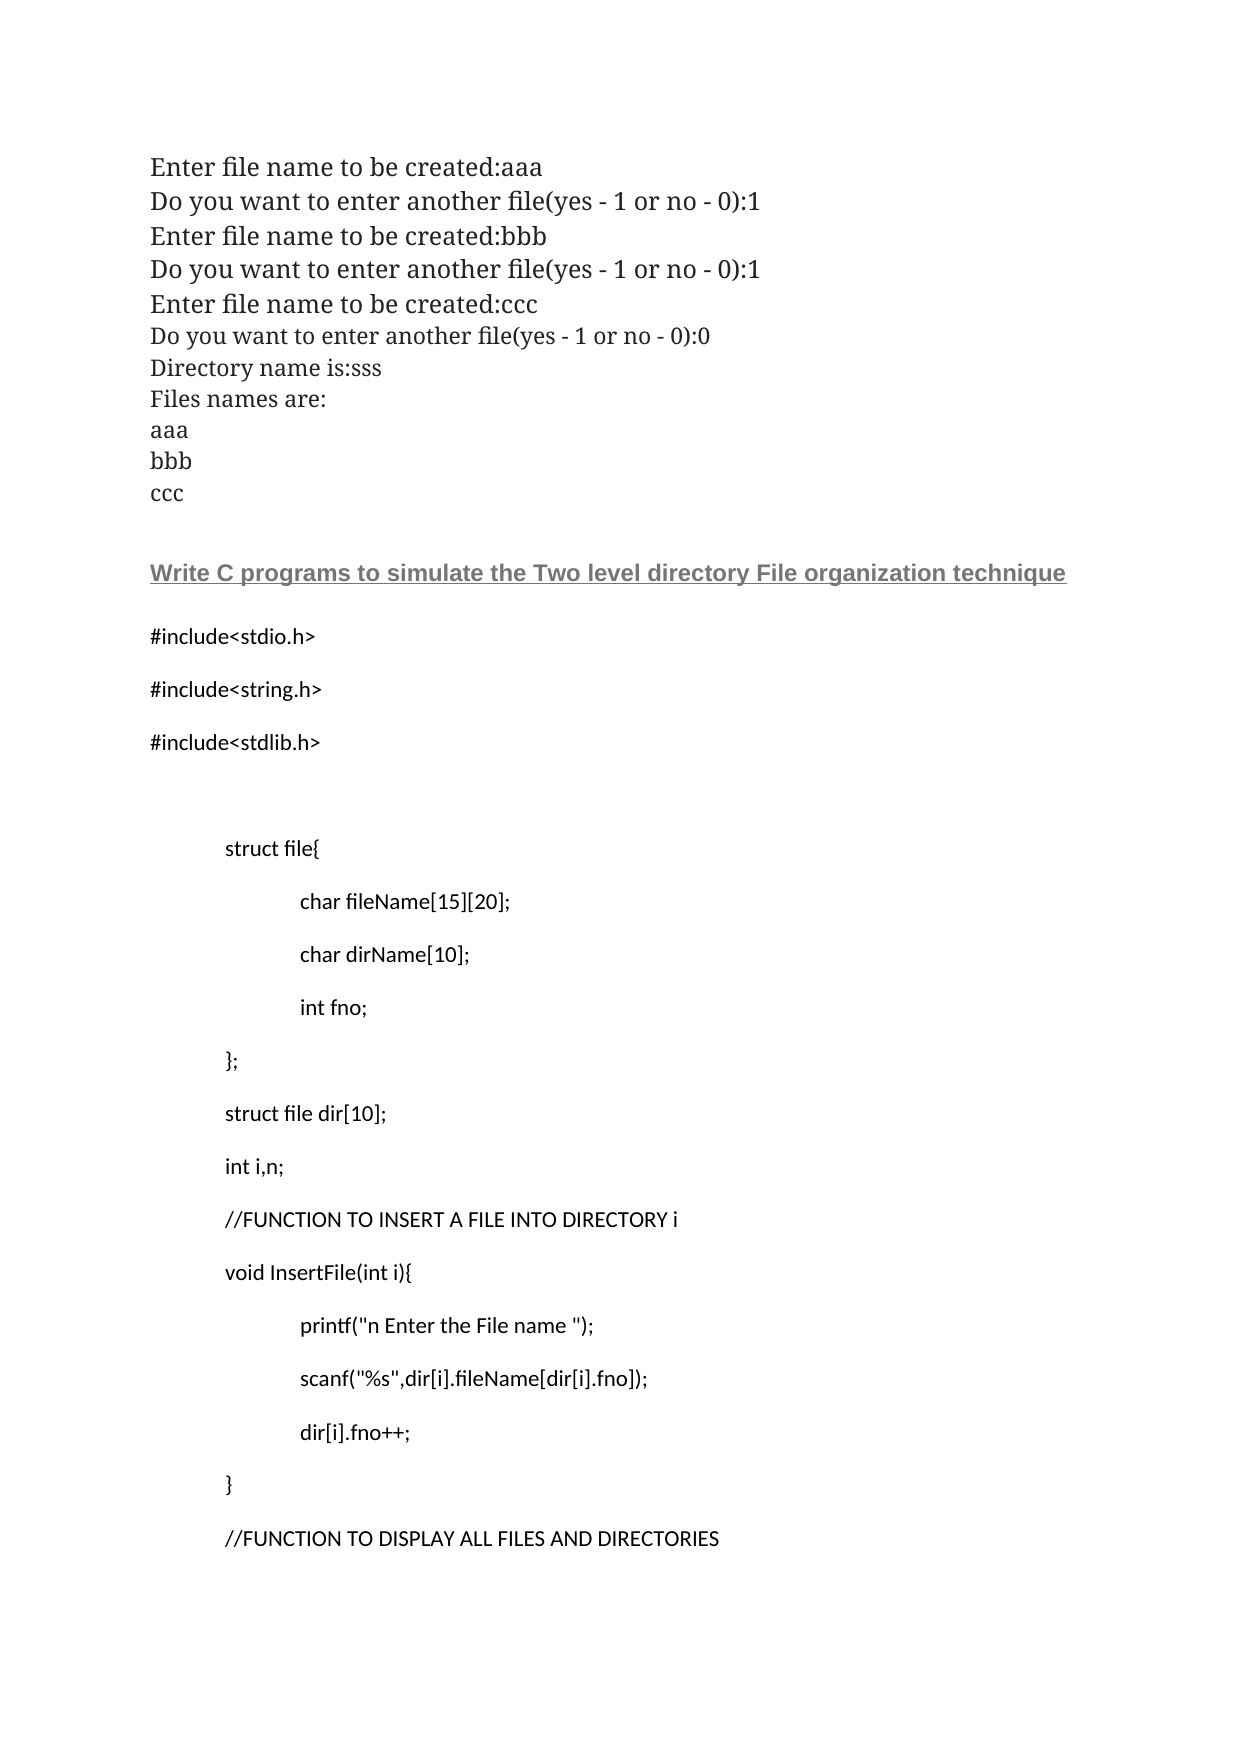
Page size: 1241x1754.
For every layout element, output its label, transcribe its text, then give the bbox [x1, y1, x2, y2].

text struct file dir[10]; [150, 1099, 1090, 1127]
text int i,n; [150, 1152, 1090, 1181]
text Files names are: [150, 383, 1090, 414]
text } [150, 1471, 1090, 1499]
text Directory name is:sss [150, 352, 1090, 383]
text char dirName[10]; [150, 940, 1090, 968]
text //FUNCTION TO INSERT A FILE INTO DIRECTORY i [150, 1206, 1090, 1233]
text Do you want to enter another file(yes - 1 or no - 0):1 [150, 252, 1090, 286]
text Enter file name to be created:bbb [150, 218, 1090, 252]
text Do you want to enter another file(yes - 1 or no - 0):0 [150, 320, 1090, 352]
text Write C programs to simulate the Two level directory File organization technique #include<stdio.h> [150, 559, 1090, 650]
text bbb [150, 445, 1090, 477]
text }; [150, 1046, 1090, 1074]
text #include<string.h> [150, 675, 1090, 703]
text void InsertFile(int i){ [150, 1258, 1090, 1287]
text aaa [150, 414, 1090, 445]
text scanf("%s",dir[i].fileName[dir[i].fno]); [150, 1364, 1090, 1393]
text dir[i].fno++; [150, 1418, 1090, 1446]
text #include<stdlib.h> [150, 728, 1090, 756]
text Enter file name to be created:ccc [150, 286, 1090, 320]
text Do you want to enter another file(yes - 1 or no - 0):1 [150, 184, 1090, 218]
text int fno; [150, 993, 1090, 1021]
text struct file{ [150, 834, 1090, 862]
text //FUNCTION TO DISPLAY ALL FILES AND DIRECTORIES [150, 1524, 1090, 1552]
text printf("n Enter the File name "); [150, 1312, 1090, 1339]
text ccc [150, 477, 1090, 508]
text Enter file name to be created:aaa [150, 150, 1090, 184]
text char fileName[15][20]; [150, 887, 1090, 915]
